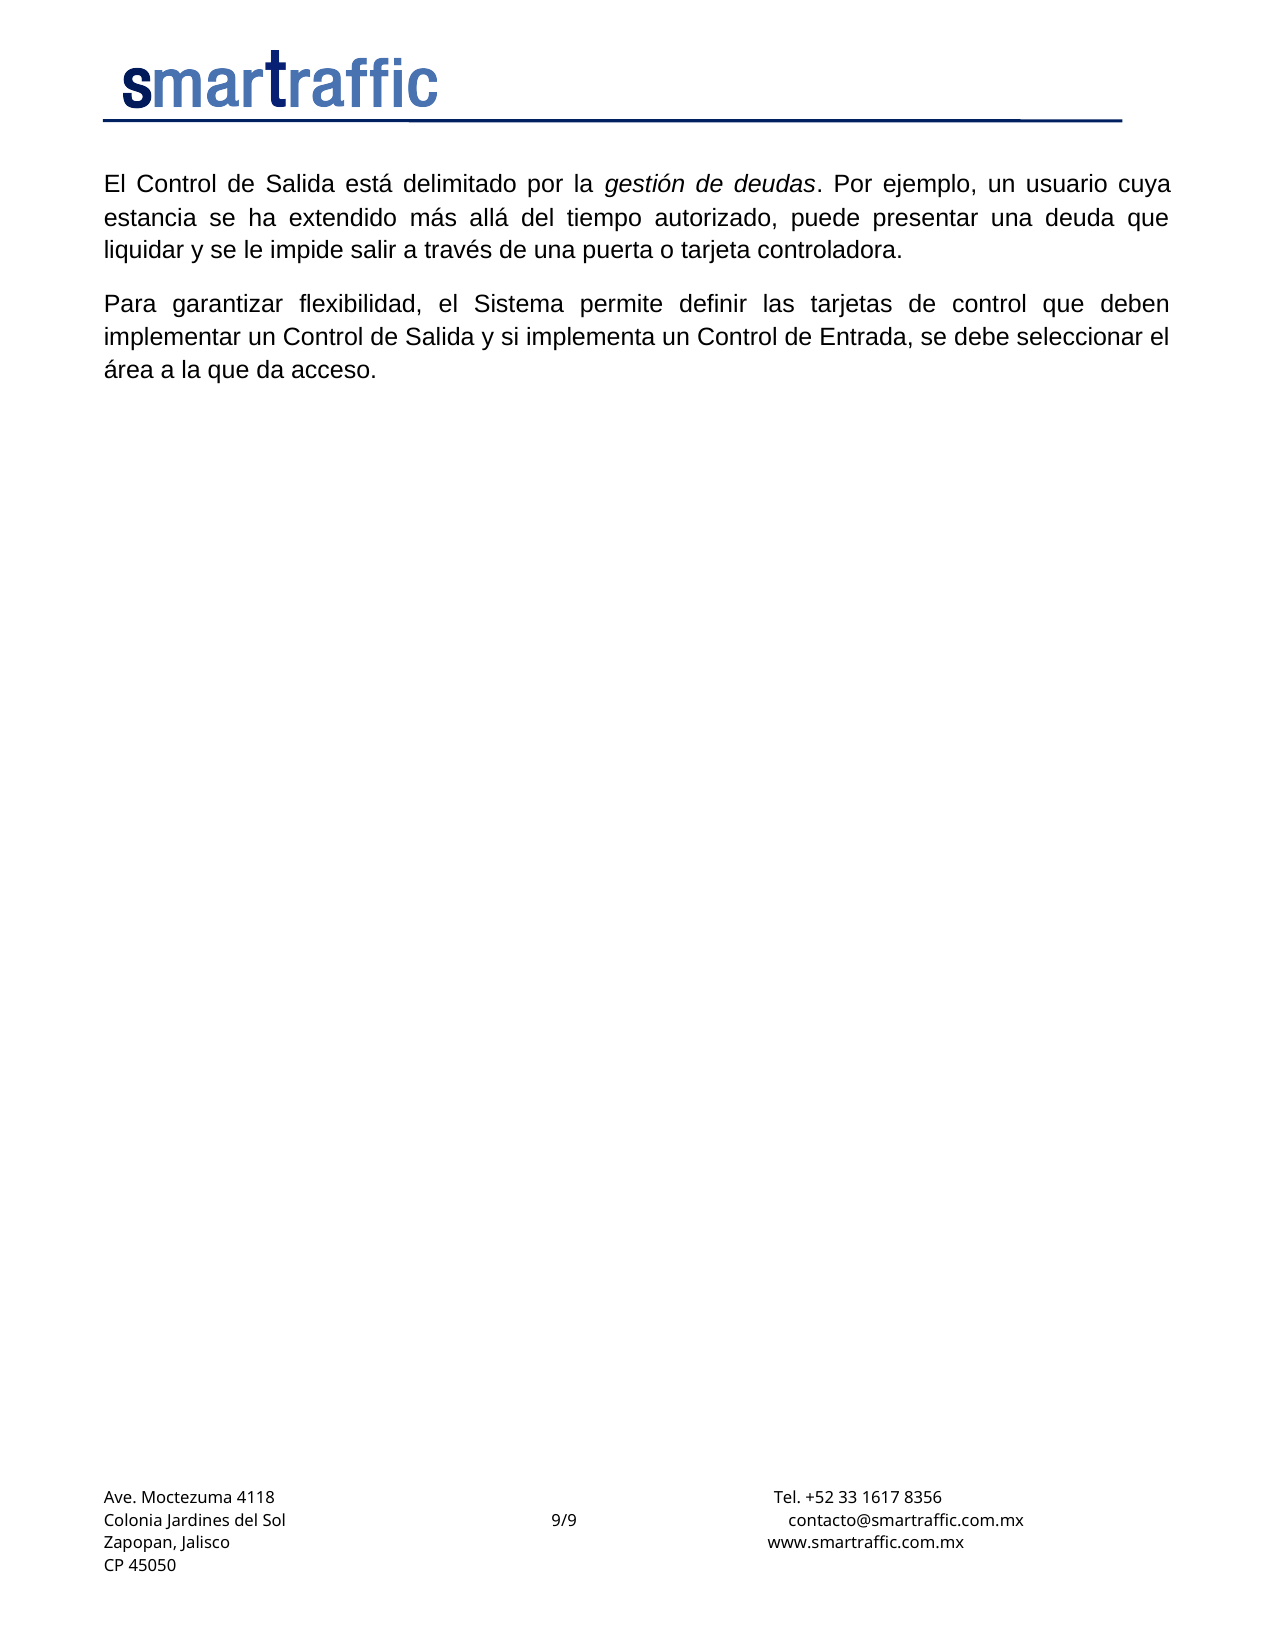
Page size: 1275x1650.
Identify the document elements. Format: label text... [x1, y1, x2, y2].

text Para garantizar flexibilidad, el Sistema permite definir las tarjetas de control que deben implementar un Control de Salida y si implementa un Control de Entrada, se debe seleccionar el área a la que da acceso. [103, 289, 1171, 384]
text El Control de Salida está delimitado por la gestión de deudas. Por ejemplo, un usuario cuya estancia se ha extendido más allá del tiempo autorizado, puede presentar una deuda que liquidar y se le impide salir a través de una puerta o tarjeta controladora. [103, 169, 1171, 264]
picture [102, 41, 453, 119]
